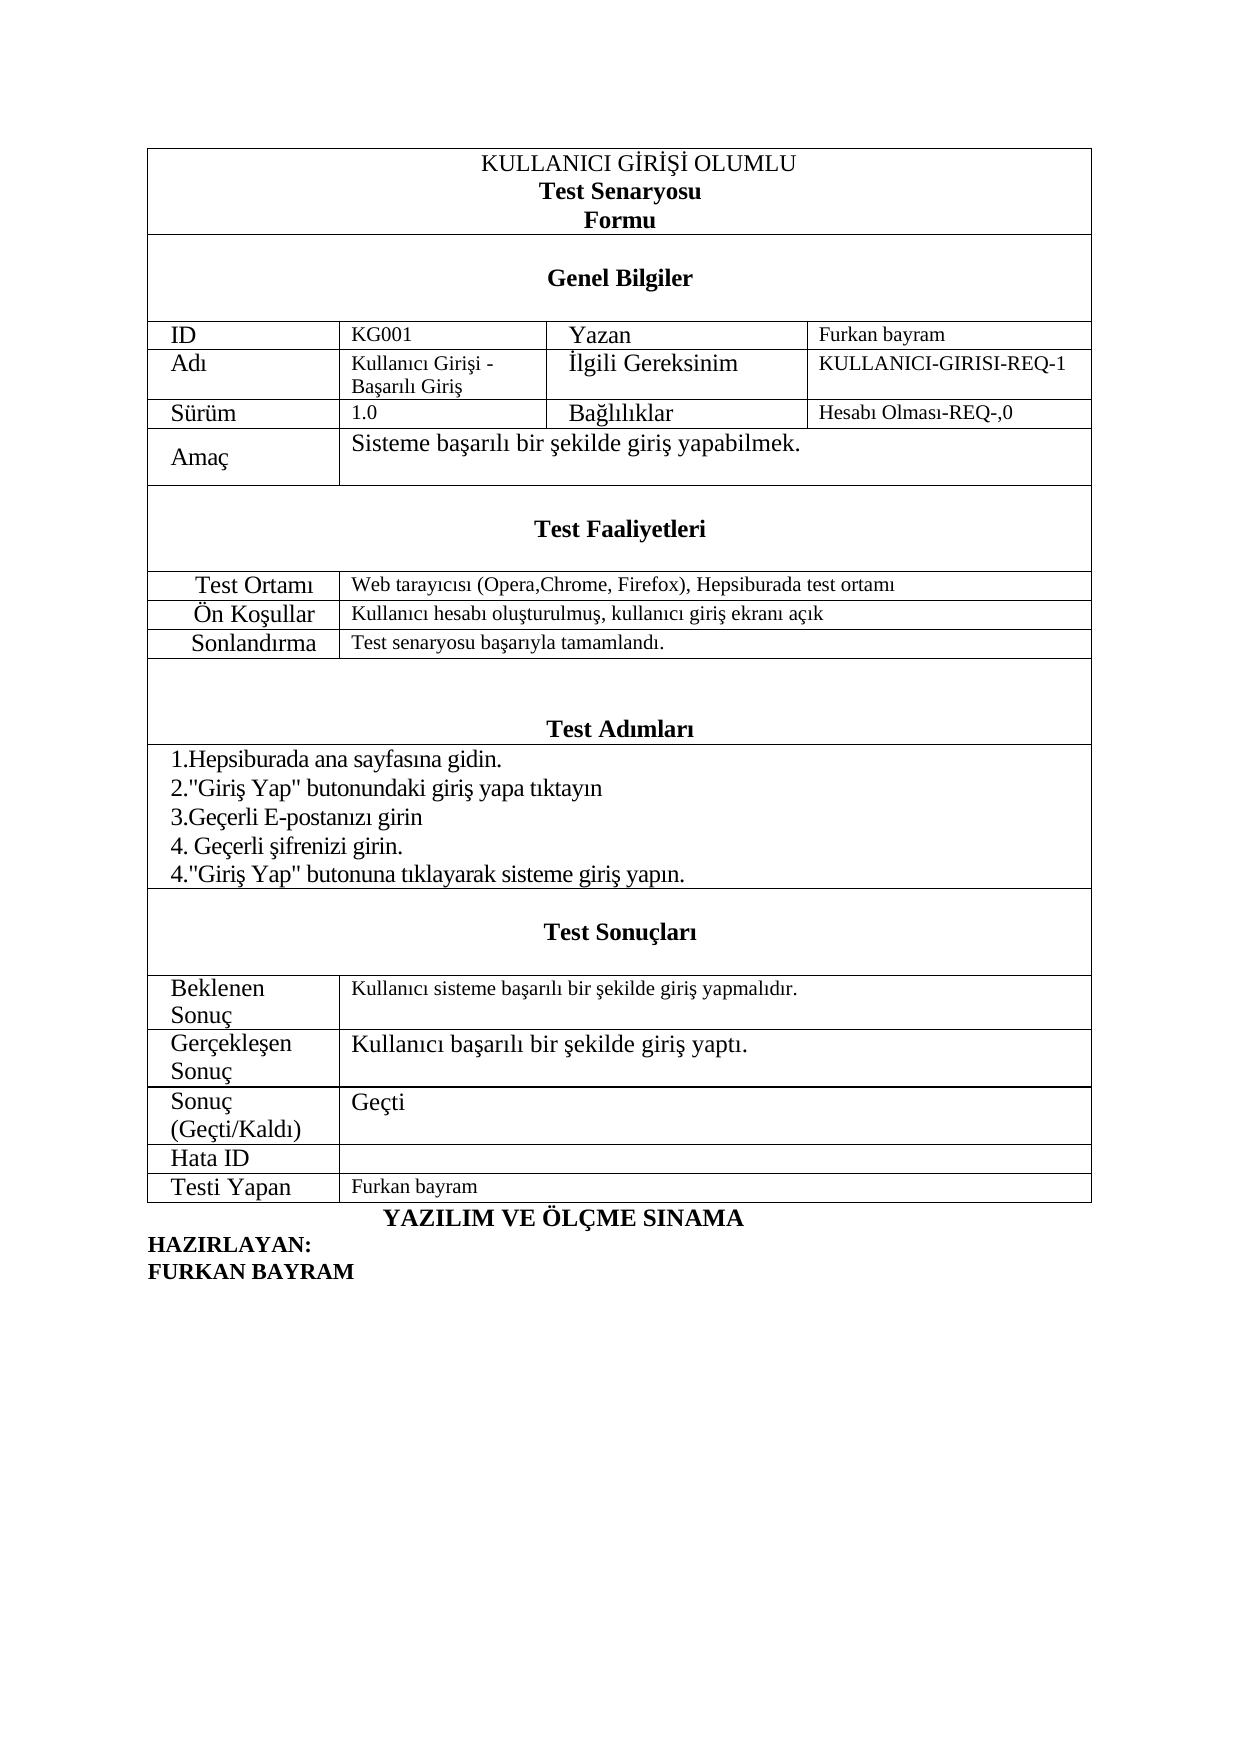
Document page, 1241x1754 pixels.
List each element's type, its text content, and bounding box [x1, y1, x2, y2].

table_cell 1.Hepsiburada ana sayfasına gidin. 2."Giriş Yap" butonundaki giriş yapa tıktayın 3.Geçerli E-postanızı girin 4. Geçerli şifrenizi girin. 4."Giriş Yap" butonuna tıklayarak sisteme giriş yapın. [148, 745, 1091, 888]
table_cell Sürüm [148, 400, 339, 427]
table_cell Test Sonuçları [148, 889, 1091, 975]
table_cell ID [148, 322, 339, 349]
table_cell Hesabı Olması-REQ-,0 [808, 400, 1091, 427]
table_cell Kullanıcı sisteme başarılı bir şekilde giriş yapmalıdır. [340, 976, 1091, 1028]
table_cell KULLANICI-GIRISI-REQ-1 [808, 350, 1091, 398]
table_cell Test senaryosu başarıyla tamamlandı. [340, 630, 1091, 658]
table_cell Gerçekleşen Sonuç [148, 1030, 339, 1086]
table_cell Adı [148, 350, 339, 398]
table_cell Test Adımları [148, 659, 1091, 744]
table_cell Geçti [340, 1088, 1091, 1144]
table_cell KG001 [340, 322, 546, 349]
table_cell Web tarayıcısı (Opera,Chrome, Firefox), Hepsiburada test ortamı [340, 572, 1091, 600]
table_cell Furkan bayram [340, 1174, 1091, 1202]
text HAZIRLAYAN: FURKAN BAYRAM [148, 1231, 1093, 1284]
table_cell Ön Koşullar [148, 601, 339, 629]
table_cell Hata ID [148, 1145, 339, 1173]
table_cell Furkan bayram [808, 322, 1091, 349]
table_cell Amaç [148, 429, 339, 485]
table_cell Kullanıcı başarılı bir şekilde giriş yaptı. [340, 1030, 1091, 1086]
table_cell Kullanıcı Girişi - Başarılı Giriş [340, 350, 546, 398]
table_cell Yazan [547, 322, 807, 349]
table_cell [340, 1145, 1091, 1173]
table_cell Sonlandırma [148, 630, 339, 658]
table_cell Bağlılıklar [547, 400, 807, 427]
table_cell İlgili Gereksinim [547, 350, 807, 398]
text YAZILIM VE ÖLÇME SINAMA [148, 1203, 1093, 1231]
table_header KULLANICI GİRİŞİ OLUMLU Test Senaryosu Formu [148, 149, 1091, 234]
table_cell 1.0 [340, 400, 546, 427]
table_cell Testi Yapan [148, 1174, 339, 1202]
table_cell Sonuç (Geçti/Kaldı) [148, 1088, 339, 1144]
table_cell Kullanıcı hesabı oluşturulmuş, kullanıcı giriş ekranı açık [340, 601, 1091, 629]
table_cell Genel Bilgiler [148, 235, 1091, 321]
table_cell Beklenen Sonuç [148, 976, 339, 1028]
table_cell Test Ortamı [148, 572, 339, 600]
table_cell Test Faaliyetleri [148, 486, 1091, 571]
table_cell Sisteme başarılı bir şekilde giriş yapabilmek. [340, 429, 1091, 485]
